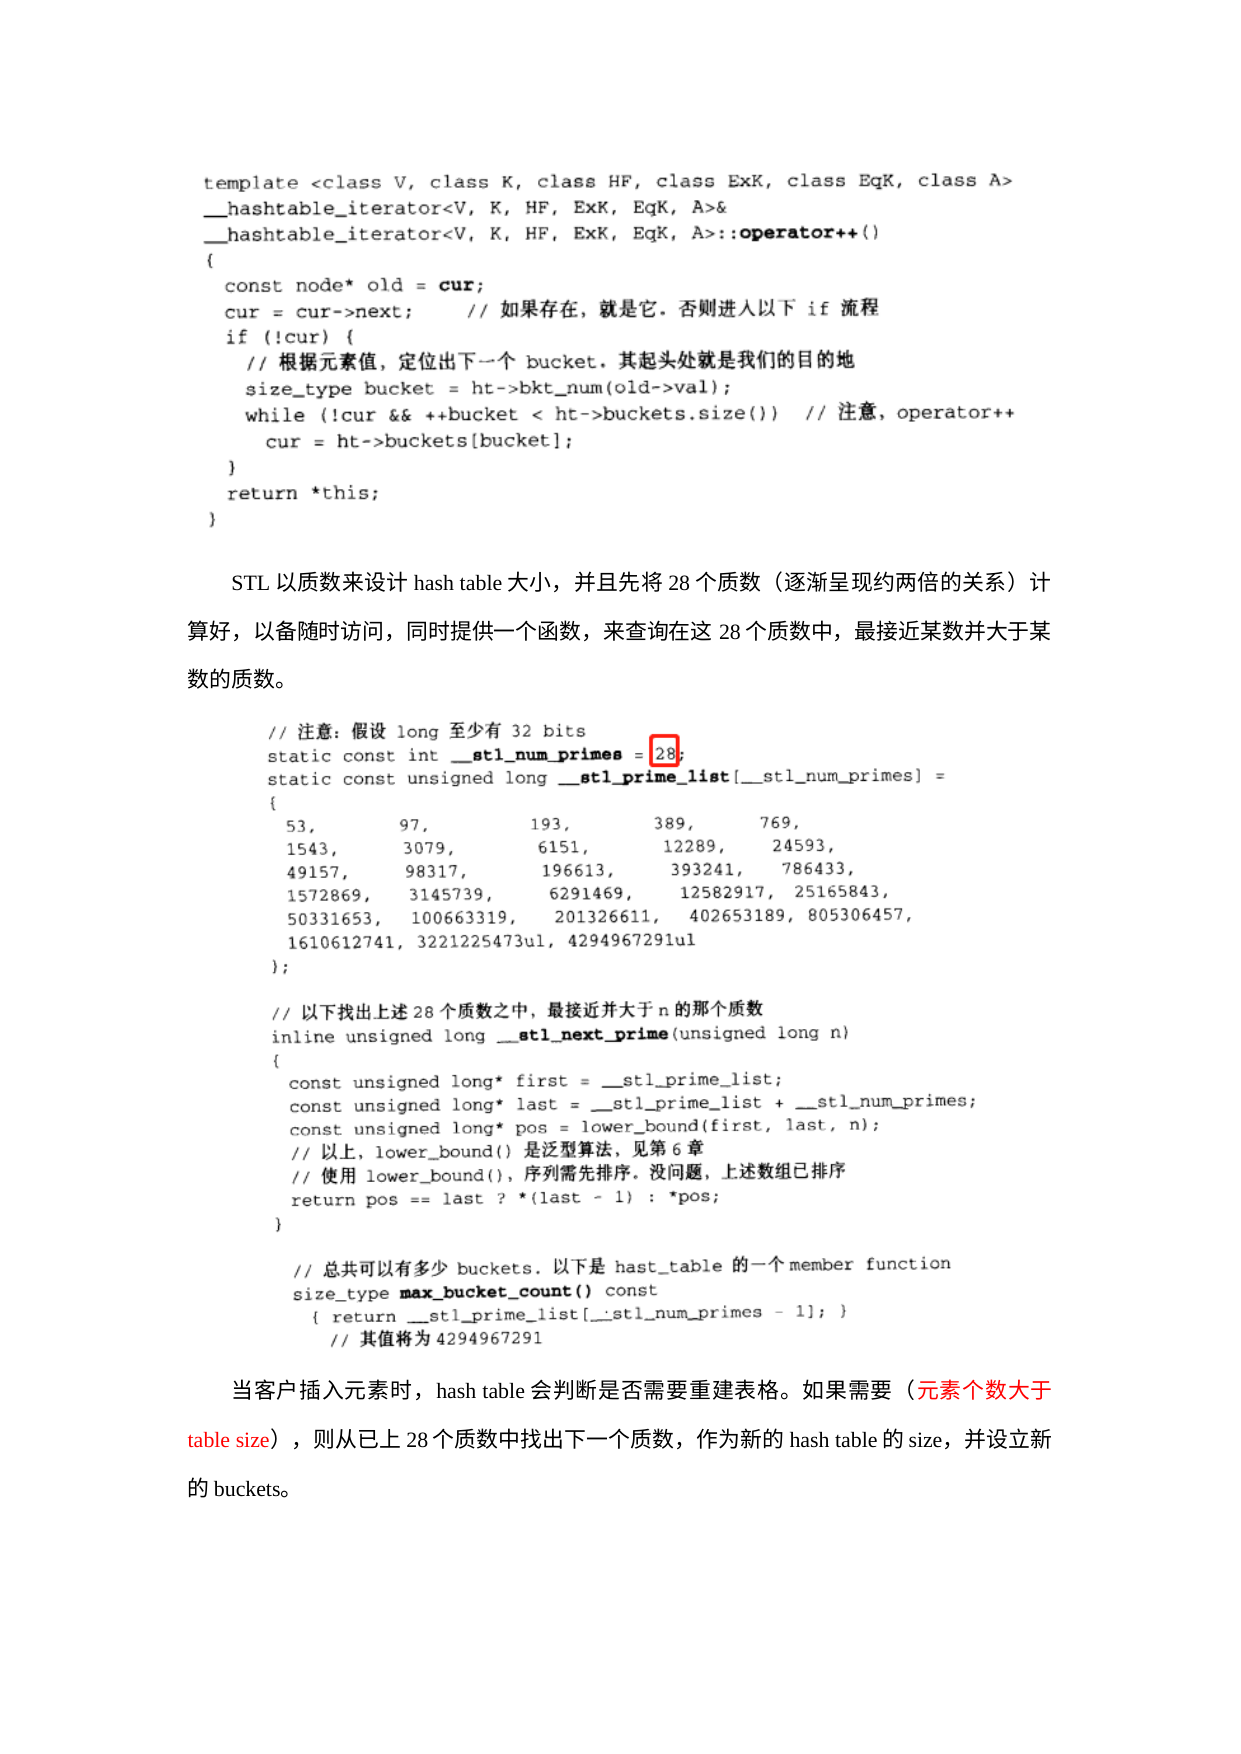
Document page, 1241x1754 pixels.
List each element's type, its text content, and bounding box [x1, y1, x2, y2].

text STL以质数来设计hash table大小，并且先将28个质数（逐渐呈现约两倍的关系）计算好，以备随时访问，同时提供一个函数，来查询在这28个质数中，最接近某数并大于某数的质数。 [187, 564, 1053, 694]
text 当客户插入元素时，hash table会判断是否需要重建表格。如果需要（元素个数大于table size），则从已上28个质数中找出下一个质数，作为新的hash table的size，并设立新的buckets。 [187, 1373, 1053, 1503]
picture [259, 710, 981, 1355]
picture [187, 162, 1053, 536]
